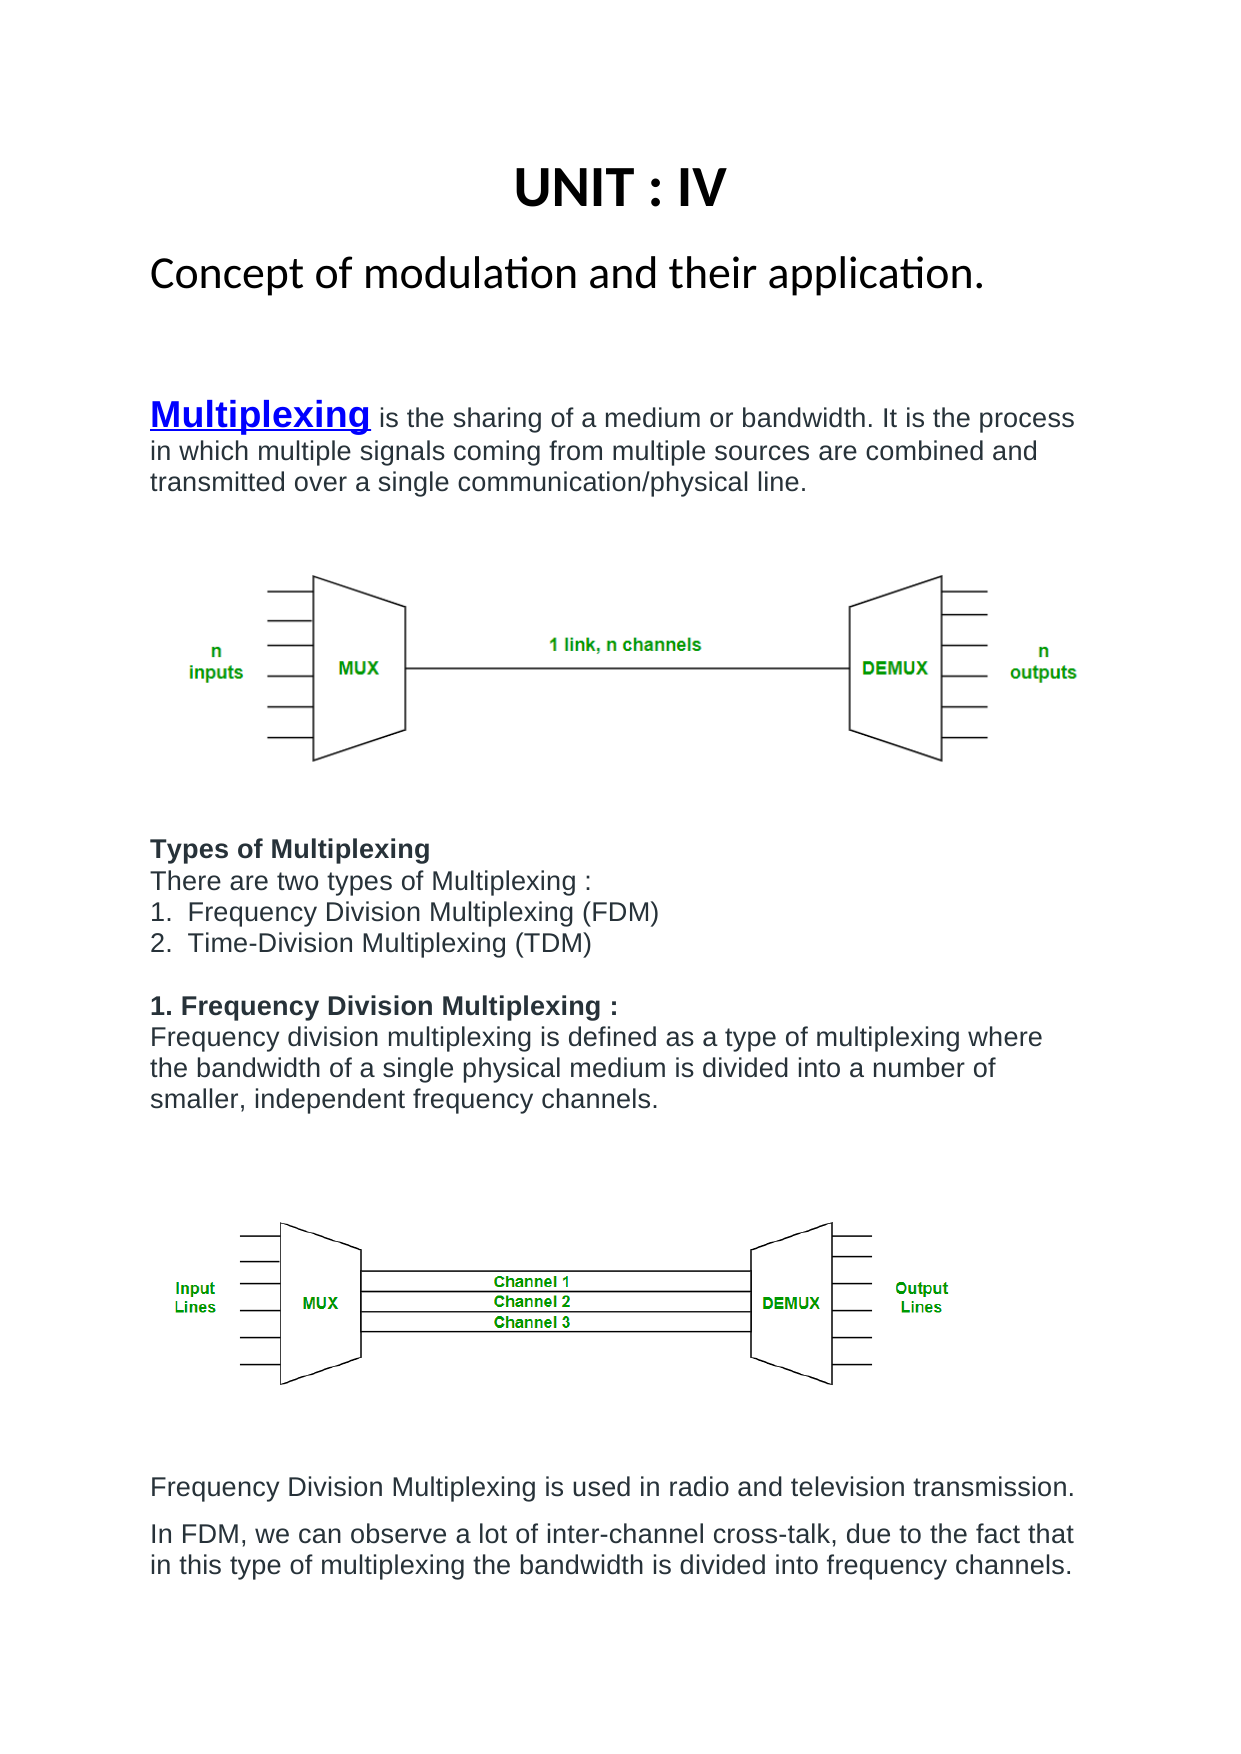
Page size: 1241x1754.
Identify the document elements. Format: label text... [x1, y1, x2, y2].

text Frequency Division Multiplexing is used in radio and television transmission. [150, 1471, 1090, 1502]
text UNIT : IV [150, 150, 1090, 221]
text Types of Multiplexing There are two types of Multiplexing : [150, 833, 1090, 896]
list Frequency Division Multiplexing (FDM) [150, 896, 1090, 927]
text 1. Frequency Division Multiplexing : [150, 990, 1090, 1021]
picture [150, 528, 1105, 818]
text Multiplexing is the sharing of a medium or bandwidth. It is the process in which multiple signals coming from multiple sources are combined and transmitted over a single communication/physical line. [150, 392, 1090, 528]
text Frequency division multiplexing is defined as a type of multiplexing where the bandwidth of a single physical medium is divided into a number of smaller, independent frequency channels. [150, 1021, 1090, 1146]
picture [150, 1161, 957, 1456]
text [150, 1518, 1090, 1580]
text Concept of modulation and their application. [150, 243, 1090, 299]
list Time-Division Multiplexing (TDM) [150, 927, 1090, 958]
